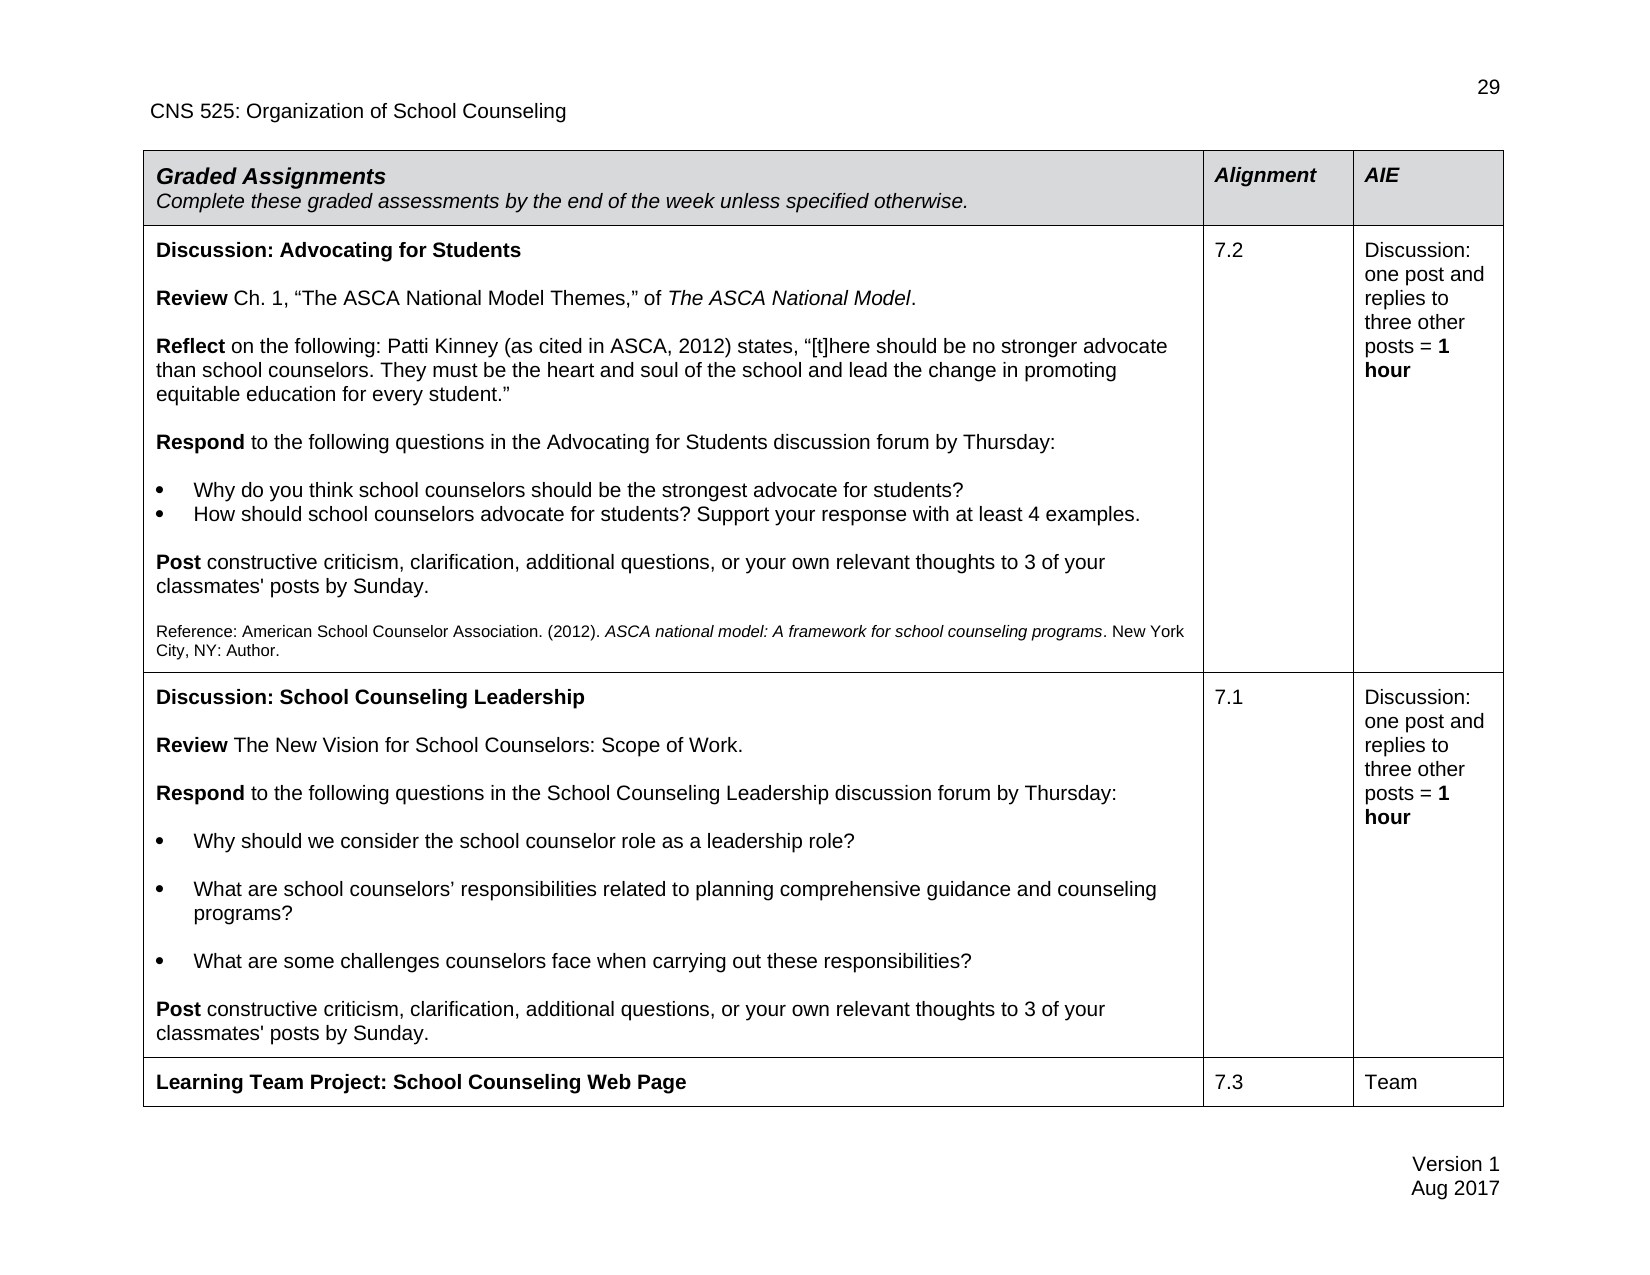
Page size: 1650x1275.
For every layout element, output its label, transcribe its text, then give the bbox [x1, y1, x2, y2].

table_cell 7.1 [1204, 673, 1353, 1057]
table_cell Discussion: School Counseling Leadership Review The New Vision for School Counselors: Scope of Work. Respond to the following questions in the School Counseling Leadership discussion forum by Thursday: Why should we consider the school counselor role as a leadership role? What are school counselors’ responsibilities related to planning comprehensive guidance and counseling programs? What are some challenges counselors face when carrying out these responsibilities? Post constructive criticism, clarification, additional questions, or your own relevant thoughts to 3 of your classmates' posts by Sunday. [144, 673, 1203, 1057]
table_cell AIE [1354, 151, 1503, 225]
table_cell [144, 1058, 1203, 1106]
table_cell Discussion: one post and replies to three other posts = 1 hour [1354, 226, 1503, 672]
table_cell Discussion: one post and replies to three other posts = 1 hour [1354, 673, 1503, 1057]
table_cell Alignment [1204, 151, 1353, 225]
table_cell Discussion: Advocating for Students Review Ch. 1, “The ASCA National Model Themes,” of The ASCA National Model. Reflect on the following: Patti Kinney (as cited in ASCA, 2012) states, “[t]here should be no stronger advocate than school counselors. They must be the heart and soul of the school and lead the change in promoting equitable education for every student.” Respond to the following questions in the Advocating for Students discussion forum by Thursday: Why do you think school counselors should be the strongest advocate for students? How should school counselors advocate for students? Support your response with at least 4 examples. Post constructive criticism, clarification, additional questions, or your own relevant thoughts to 3 of your classmates' posts by Sunday. Reference: American School Counselor Association. (2012). ASCA national model: A framework for school counseling programs. New York City, NY: Author. [144, 226, 1203, 672]
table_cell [1354, 1058, 1503, 1106]
table_cell Graded Assignments Complete these graded assessments by the end of the week unless specified otherwise. [144, 151, 1203, 225]
table_cell 7.3 [1204, 1058, 1353, 1106]
table_cell 7.2 [1204, 226, 1353, 672]
